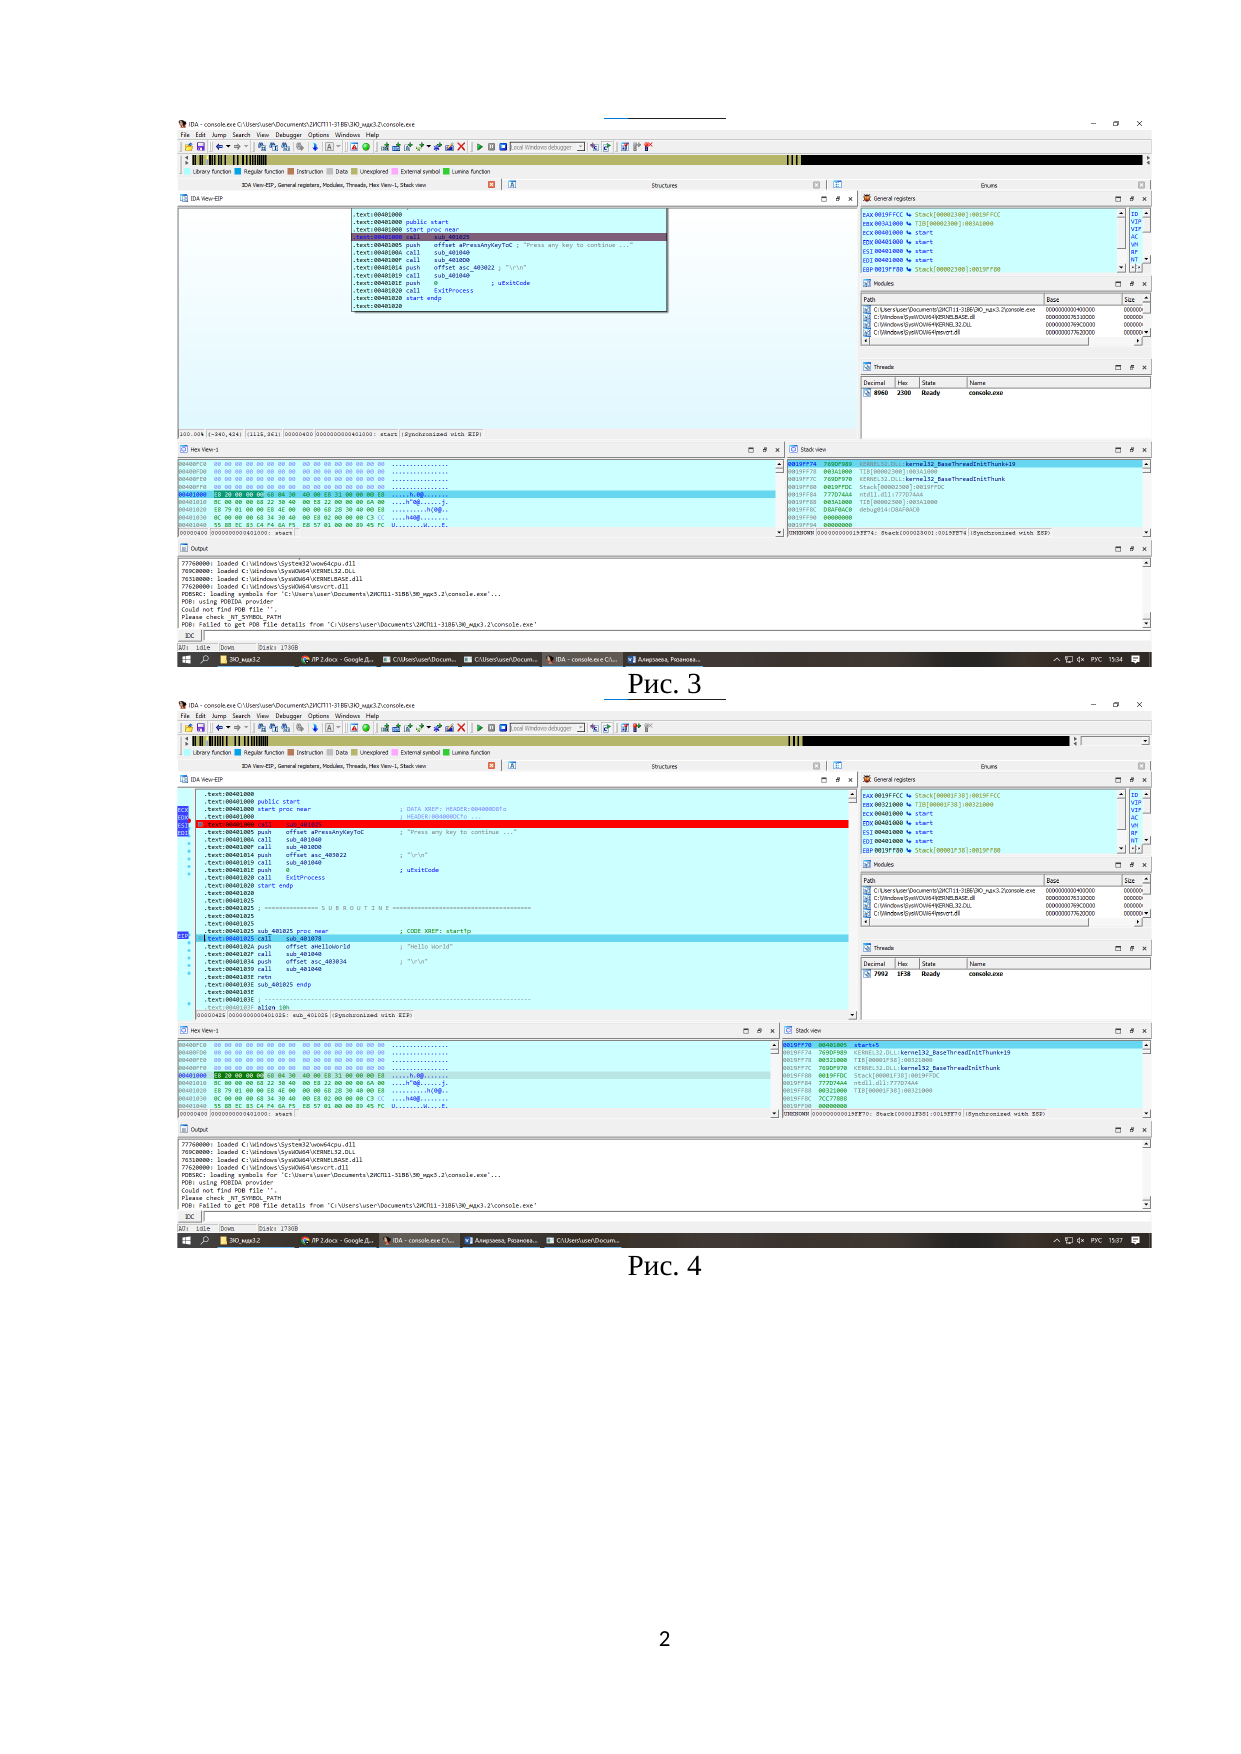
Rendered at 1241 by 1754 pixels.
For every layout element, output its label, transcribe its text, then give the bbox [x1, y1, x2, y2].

text Рис. 3 [177, 667, 1152, 699]
text Рис. 4 [177, 1248, 1152, 1281]
picture [177, 118, 1152, 667]
picture [177, 699, 1152, 1248]
